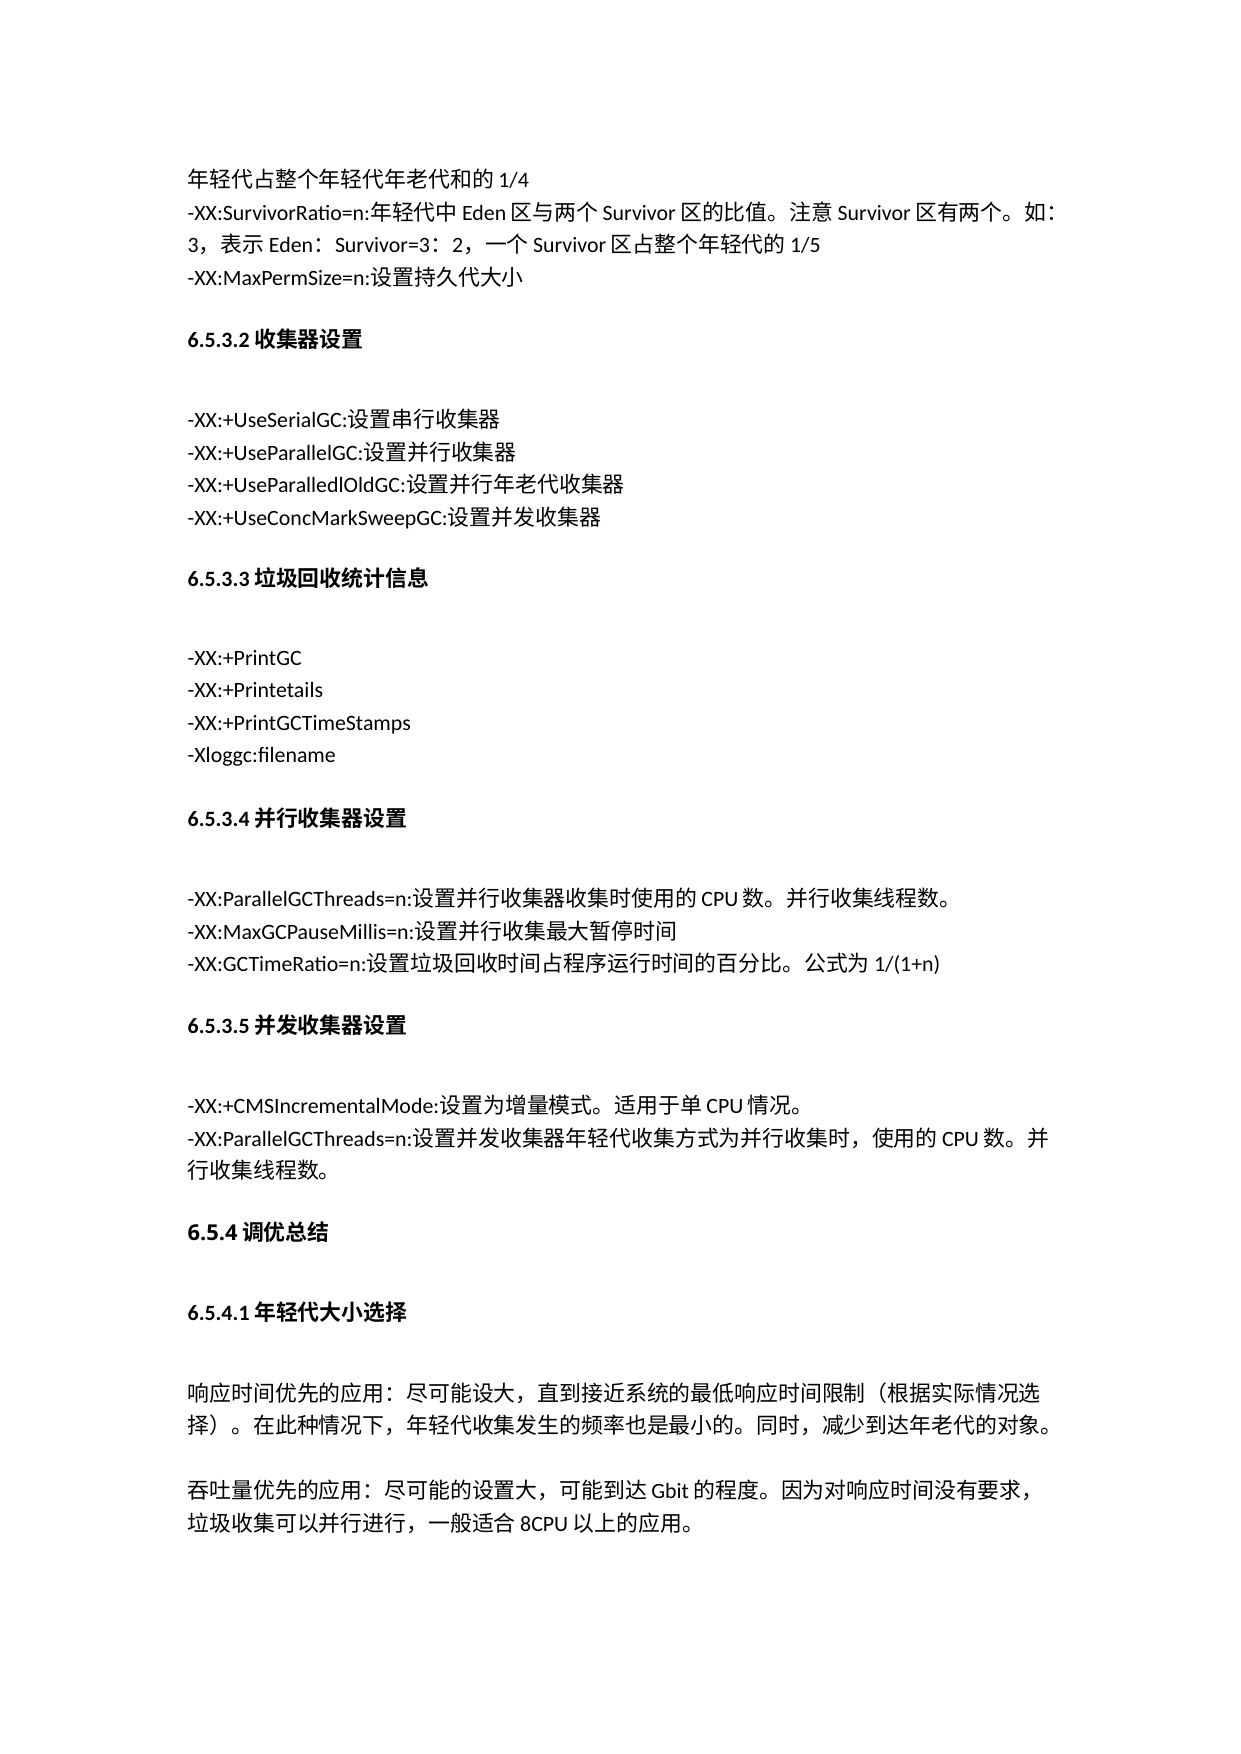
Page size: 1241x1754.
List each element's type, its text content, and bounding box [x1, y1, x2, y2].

subtitle 6.5.3.5并发收集器设置 [187, 1007, 1053, 1040]
text -XX:SurvivorRatio=n:年轻代中Eden区与两个Survivor区的比值。注意Survivor区有两个。如：3，表示Eden：Survivor=3：2，一个Survivor区占整个年轻代的1/5 [187, 194, 1053, 259]
text -XX:+UseParalledlOldGC:设置并行年老代收集器 [187, 467, 1053, 499]
text -XX:+PrintGC [187, 641, 1053, 674]
subtitle 6.5.3.2收集器设置 [187, 321, 1053, 354]
text 响应时间优先的应用：尽可能设大，直到接近系统的最低响应时间限制（根据实际情况选择）。在此种情况下，年轻代收集发生的频率也是最小的。同时，减少到达年老代的对象。 [187, 1375, 1053, 1440]
text -XX:ParallelGCThreads=n:设置并发收集器年轻代收集方式为并行收集时，使用的CPU数。并行收集线程数。 [187, 1120, 1053, 1185]
text -Xloggc:filename [187, 739, 1053, 771]
subtitle 6.5.4.1年轻代大小选择 [187, 1295, 1053, 1327]
text -XX:GCTimeRatio=n:设置垃圾回收时间占程序运行时间的百分比。公式为1/(1+n) [187, 946, 1053, 978]
text -XX:+PrintGCTimeStamps [187, 706, 1053, 739]
text -XX:ParallelGCThreads=n:设置并行收集器收集时使用的CPU数。并行收集线程数。 [187, 881, 1053, 913]
text -XX:MaxPermSize=n:设置持久代大小 [187, 259, 1053, 292]
text -XX:+UseParallelGC:设置并行收集器 [187, 434, 1053, 467]
text -XX:+CMSIncrementalMode:设置为增量模式。适用于单CPU情况。 [187, 1088, 1053, 1120]
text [187, 162, 1053, 194]
text -XX:+UseConcMarkSweepGC:设置并发收集器 [187, 499, 1053, 532]
text -XX:+UseSerialGC:设置串行收集器 [187, 402, 1053, 434]
subtitle 6.5.3.4并行收集器设置 [187, 800, 1053, 833]
text 吞吐量优先的应用：尽可能的设置大，可能到达Gbit的程度。因为对响应时间没有要求，垃圾收集可以并行进行，一般适合8CPU以上的应用。 [187, 1473, 1053, 1538]
subtitle 6.5.4调优总结 [187, 1214, 1053, 1247]
text -XX:MaxGCPauseMillis=n:设置并行收集最大暂停时间 [187, 913, 1053, 946]
text -XX:+Printetails [187, 674, 1053, 706]
subtitle 6.5.3.3垃圾回收统计信息 [187, 561, 1053, 593]
